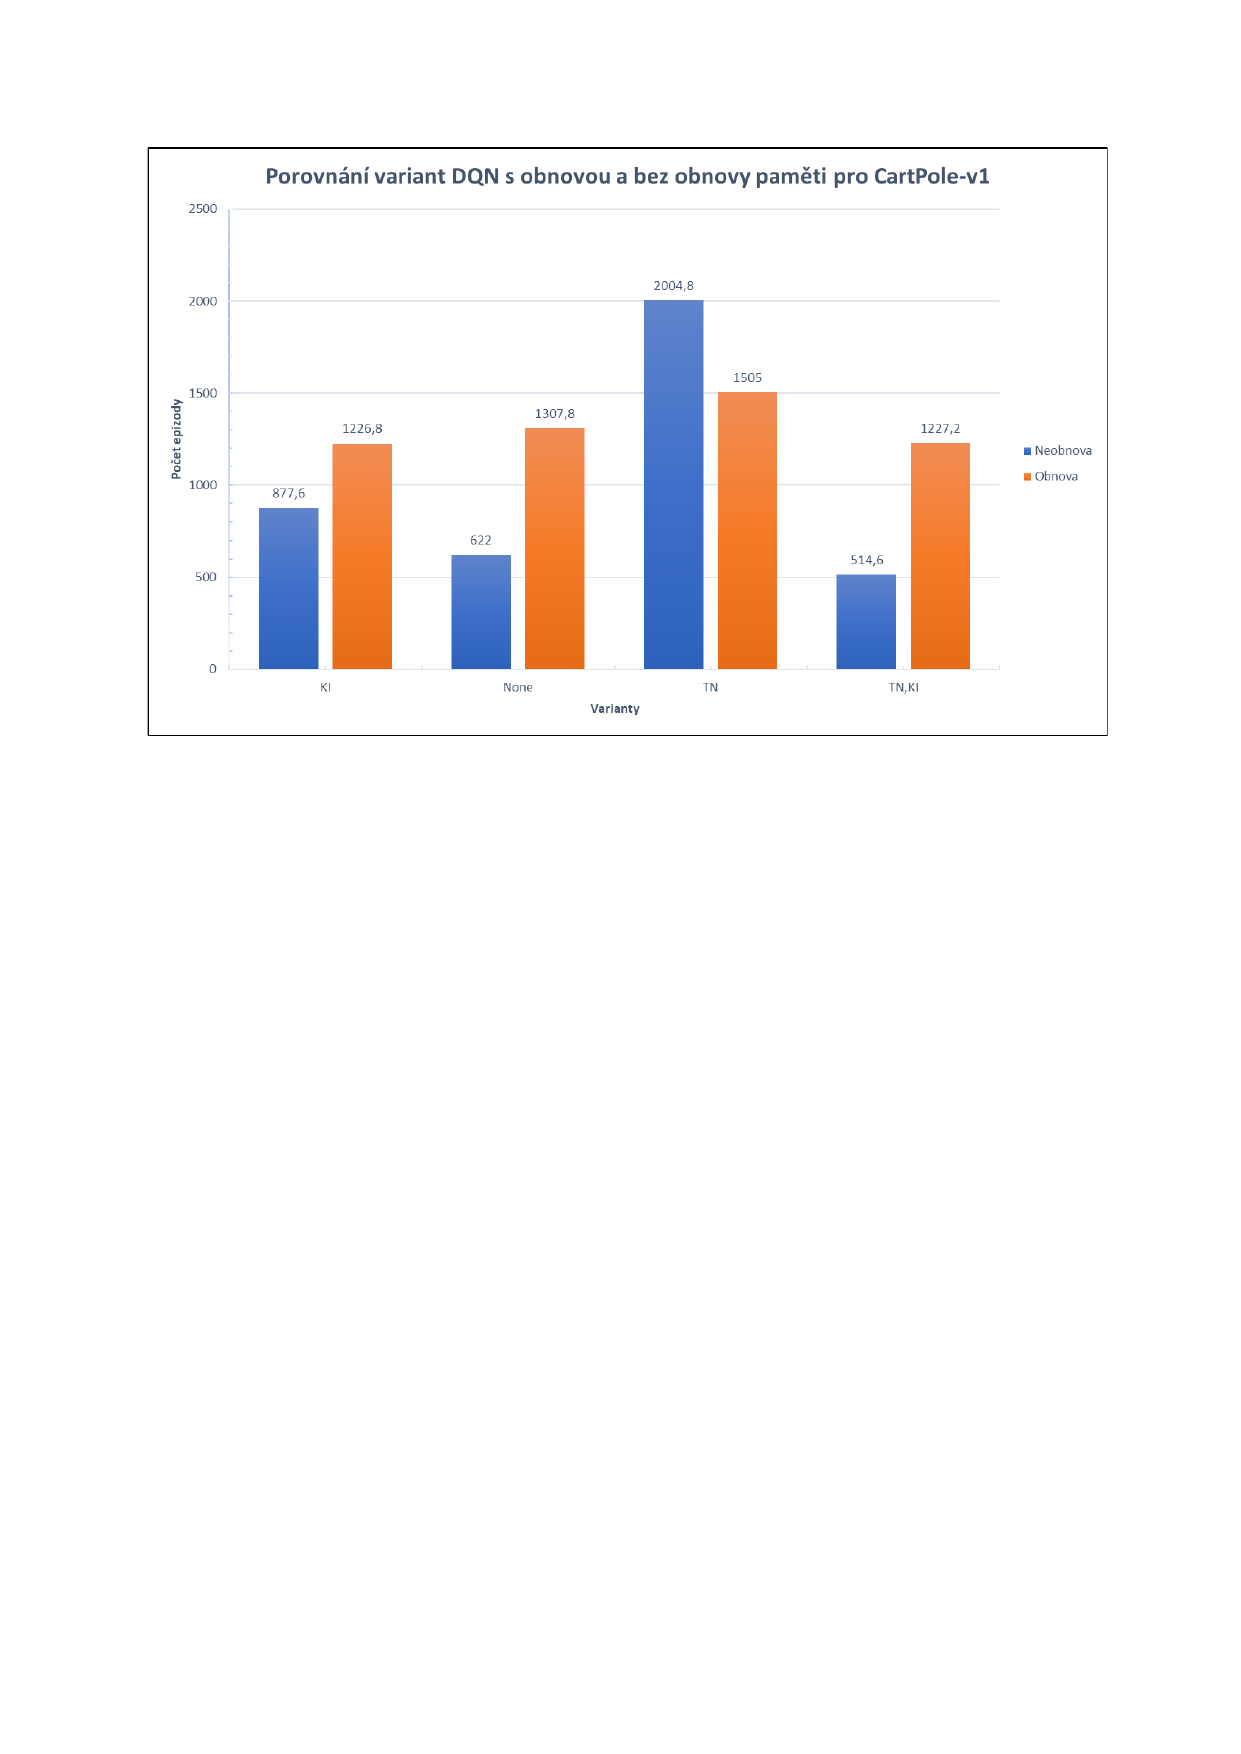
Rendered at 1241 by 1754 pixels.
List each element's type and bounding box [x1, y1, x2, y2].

picture [147, 147, 1108, 736]
